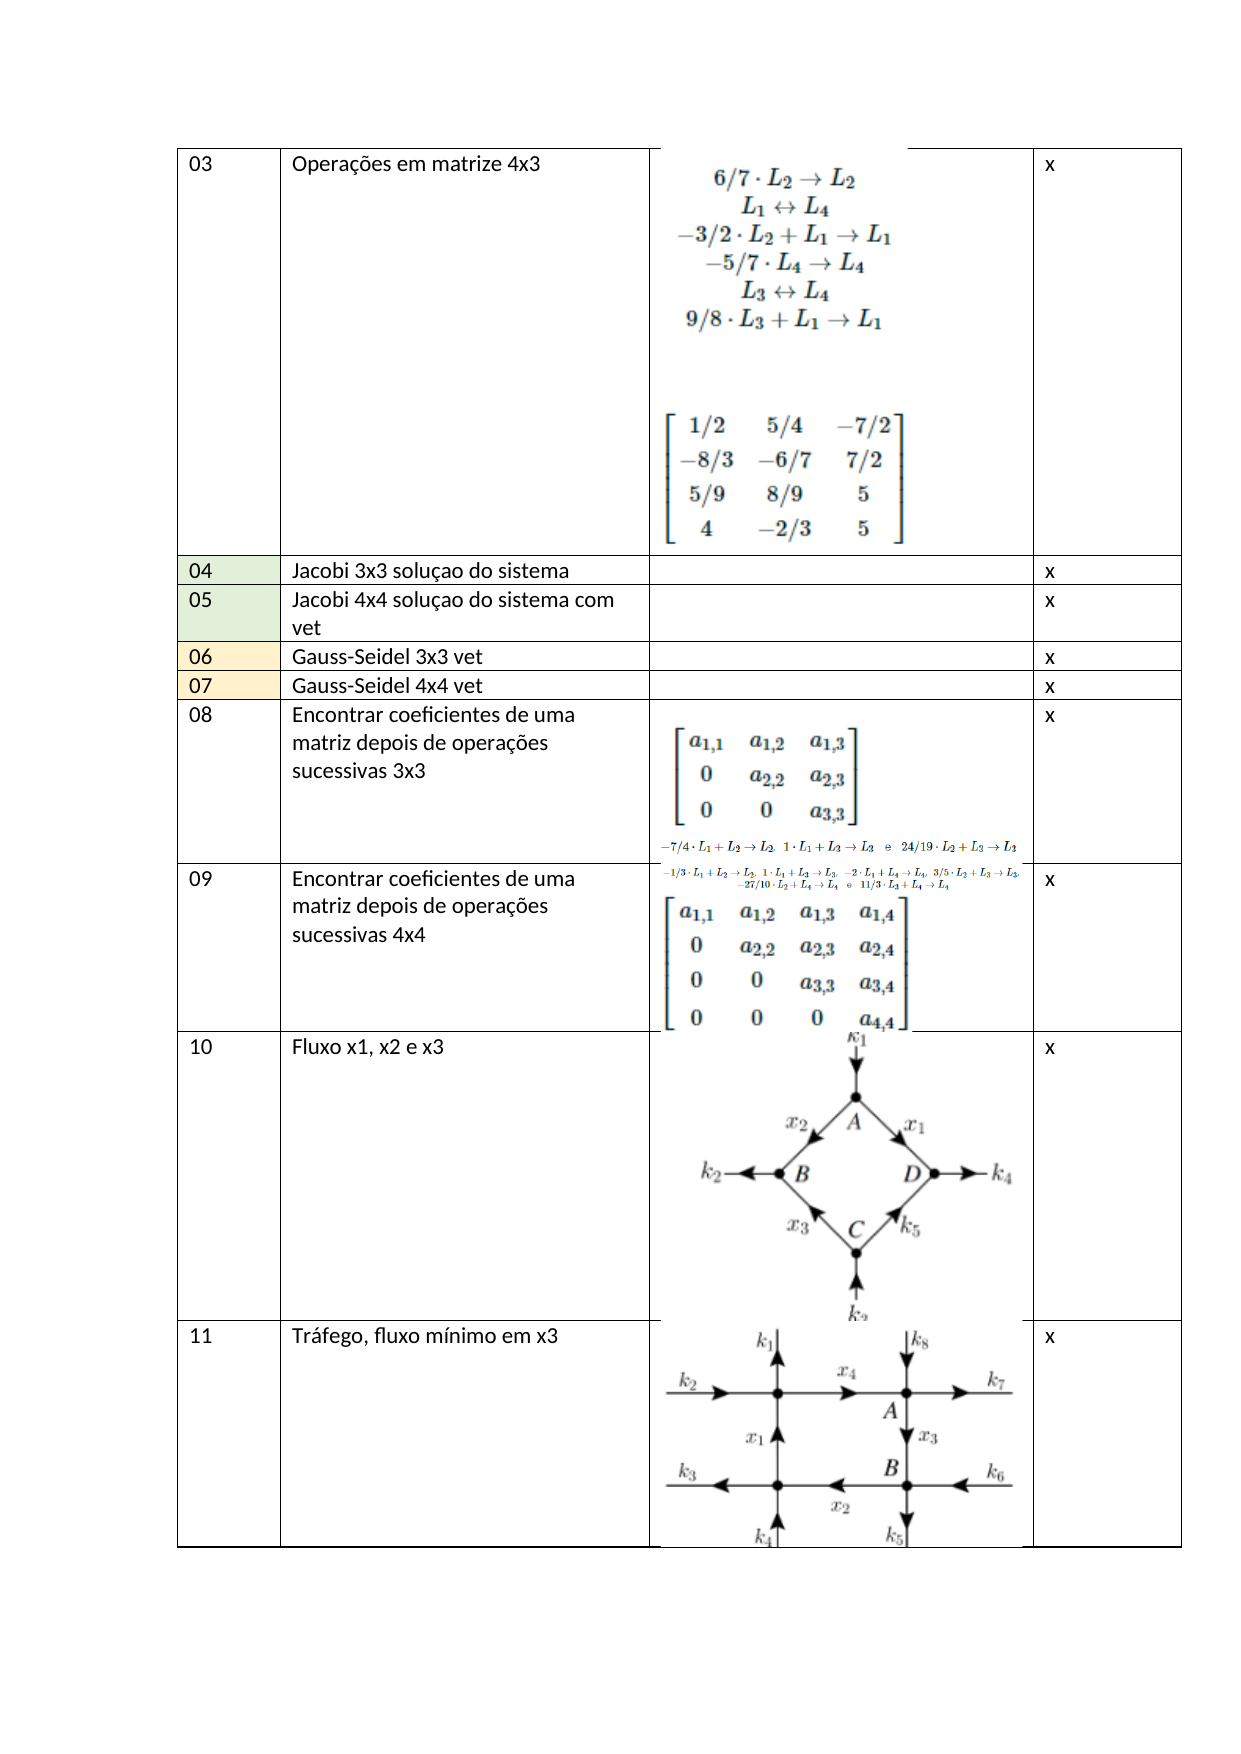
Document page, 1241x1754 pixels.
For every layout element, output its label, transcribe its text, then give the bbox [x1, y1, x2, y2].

table_cell [650, 1032, 660, 1320]
table_cell x [1034, 642, 1181, 670]
table_cell [650, 671, 1033, 699]
table_cell 07 [178, 671, 280, 699]
table_cell [650, 642, 1033, 670]
table_cell [650, 585, 1033, 641]
table_cell 09 [178, 864, 280, 1031]
table_cell 10 [178, 1032, 280, 1320]
table_cell [650, 556, 1033, 584]
table_cell [650, 864, 660, 1031]
table_cell x [1034, 864, 1181, 1031]
table_cell x [1034, 585, 1181, 641]
table_cell 04 [178, 556, 280, 584]
table_cell Jacobi 4x4 soluçao do sistema com vet [281, 585, 649, 641]
table_cell Jacobi 3x3 soluçao do sistema [281, 556, 649, 584]
table_cell x [1034, 1321, 1181, 1546]
table_cell Encontrar coeficientes de uma matriz depois de operações sucessivas 4x4 [281, 864, 649, 1031]
table_cell 08 [178, 700, 280, 863]
table_cell x [1034, 556, 1181, 584]
table_cell [650, 149, 660, 555]
table_cell x [1034, 1032, 1181, 1320]
table_cell [1023, 1032, 1033, 1320]
table_cell Gauss-Seidel 3x3 vet [281, 642, 649, 670]
table_cell [1023, 1321, 1033, 1546]
table_cell [913, 864, 1033, 1031]
table_cell 03 [178, 149, 280, 555]
table_cell Operações em matrize 4x3 [281, 149, 649, 555]
picture [660, 863, 1023, 1547]
table_cell x [1034, 700, 1181, 863]
table_cell 11 [178, 1321, 280, 1546]
table_cell Fluxo x1, x2 e x3 [281, 1032, 649, 1320]
table_cell [650, 700, 1033, 863]
table_cell Encontrar coeficientes de uma matriz depois de operações sucessivas 3x3 [281, 700, 649, 863]
picture [660, 700, 1023, 856]
table_cell Gauss-Seidel 4x4 vet [281, 671, 649, 699]
table_cell [908, 149, 1033, 555]
table_cell 05 [178, 585, 280, 641]
table_cell x [1034, 671, 1181, 699]
picture [660, 148, 908, 555]
table_cell x [1034, 149, 1181, 555]
table_cell 06 [178, 642, 280, 670]
table_cell [650, 1321, 660, 1546]
table_cell Tráfego, fluxo mínimo em x3 [281, 1321, 649, 1546]
